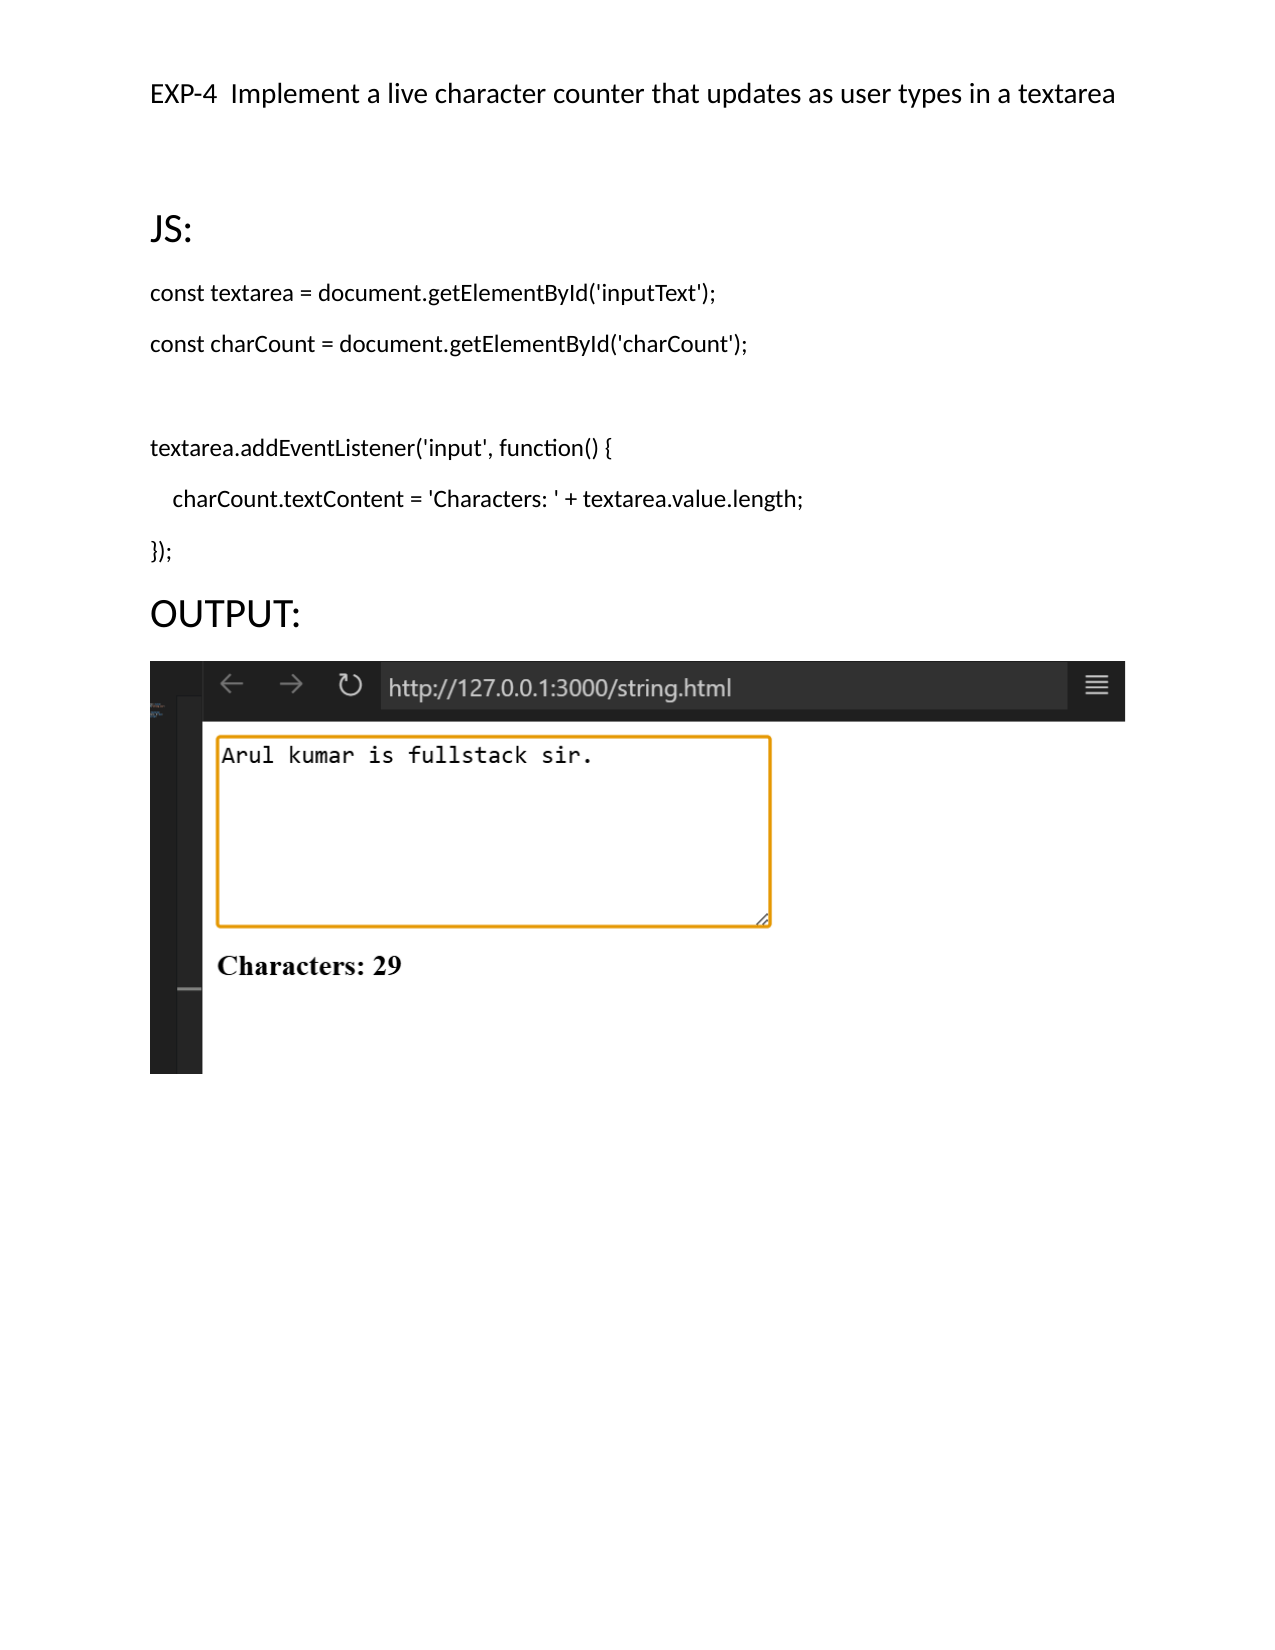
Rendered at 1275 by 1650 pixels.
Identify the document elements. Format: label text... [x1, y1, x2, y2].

text textarea.addEventListener('input', function() { [150, 432, 1125, 462]
picture [150, 661, 1125, 1074]
text const textarea = document.getElementById('inputText'); [150, 277, 1125, 307]
text charCount.textContent = 'Characters: ' + textarea.value.length; [150, 483, 1125, 514]
text JS: [150, 202, 1125, 252]
text }); [150, 535, 1125, 566]
text const charCount = document.getElementById('charCount'); [150, 328, 1125, 359]
text OUTPUT: [150, 587, 1125, 638]
